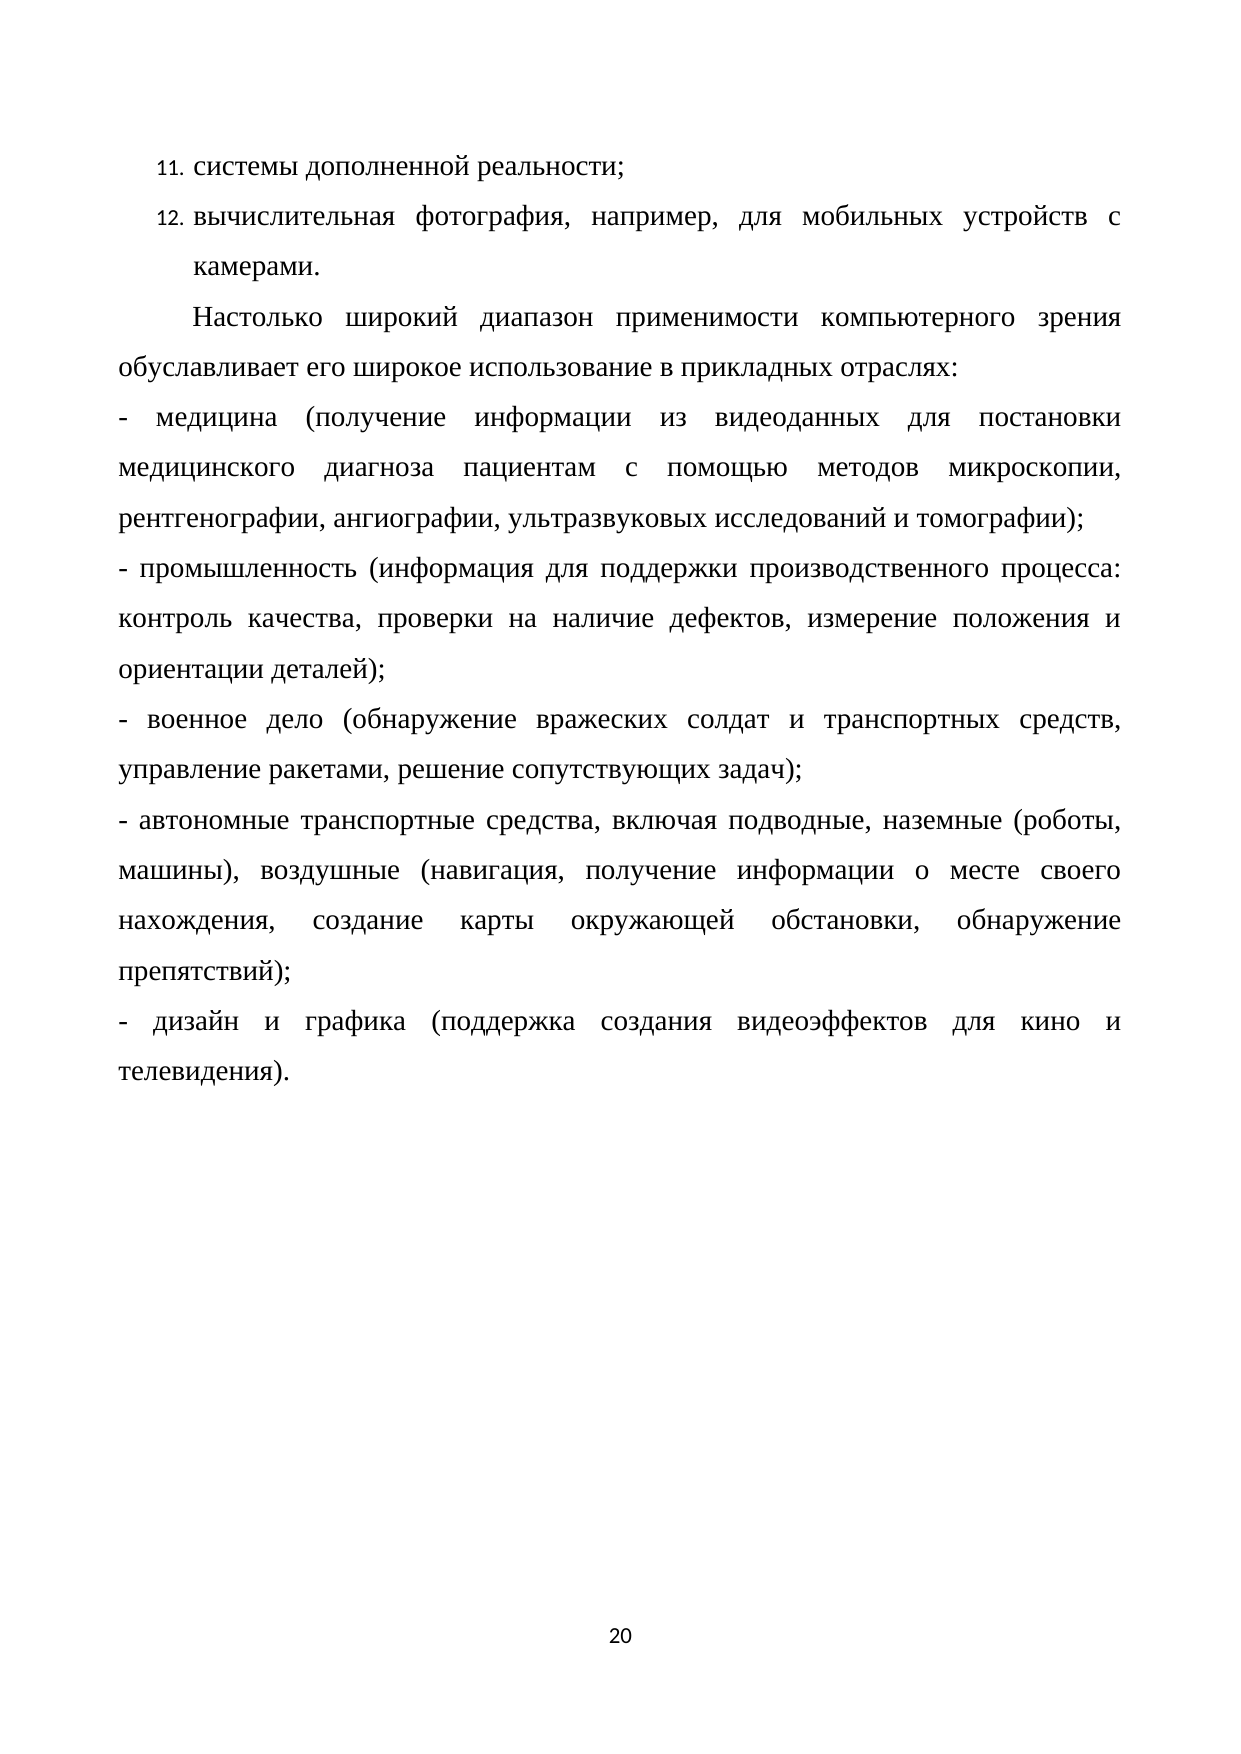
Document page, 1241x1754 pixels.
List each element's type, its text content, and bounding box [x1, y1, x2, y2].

text - военное дело (обнаружение вражеских солдат и транспортных средств, управление ракетами, решение сопутствующих задач); [118, 701, 1122, 785]
list системы дополненной реальности; [156, 148, 1122, 181]
text - промышленность (информация для поддержки производственного процесса: контроль качества, проверки на наличие дефектов, измерение положения и ориентации деталей); [118, 550, 1122, 684]
text - автономные транспортные средства, включая подводные, наземные (роботы, машины), воздушные (навигация, получение информации о месте своего нахождения, создание карты окружающей обстановки, обнаружение препятствий); [118, 802, 1122, 986]
text - дизайн и графика (поддержка создания видеоэффектов для кино и телевидения). [118, 1003, 1122, 1087]
list вычислительная фотография, например, для мобильных устройств с камерами. [156, 198, 1122, 282]
text Настолько широкий диапазон применимости компьютерного зрения обуславливает его широкое использование в прикладных отраслях: [118, 299, 1122, 382]
text - медицина (получение информации из видеоданных для постановки медицинского диагноза пациентам с помощью методов микроскопии, рентгенографии, ангиографии, ультразвуковых исследований и томографии); [118, 399, 1122, 533]
